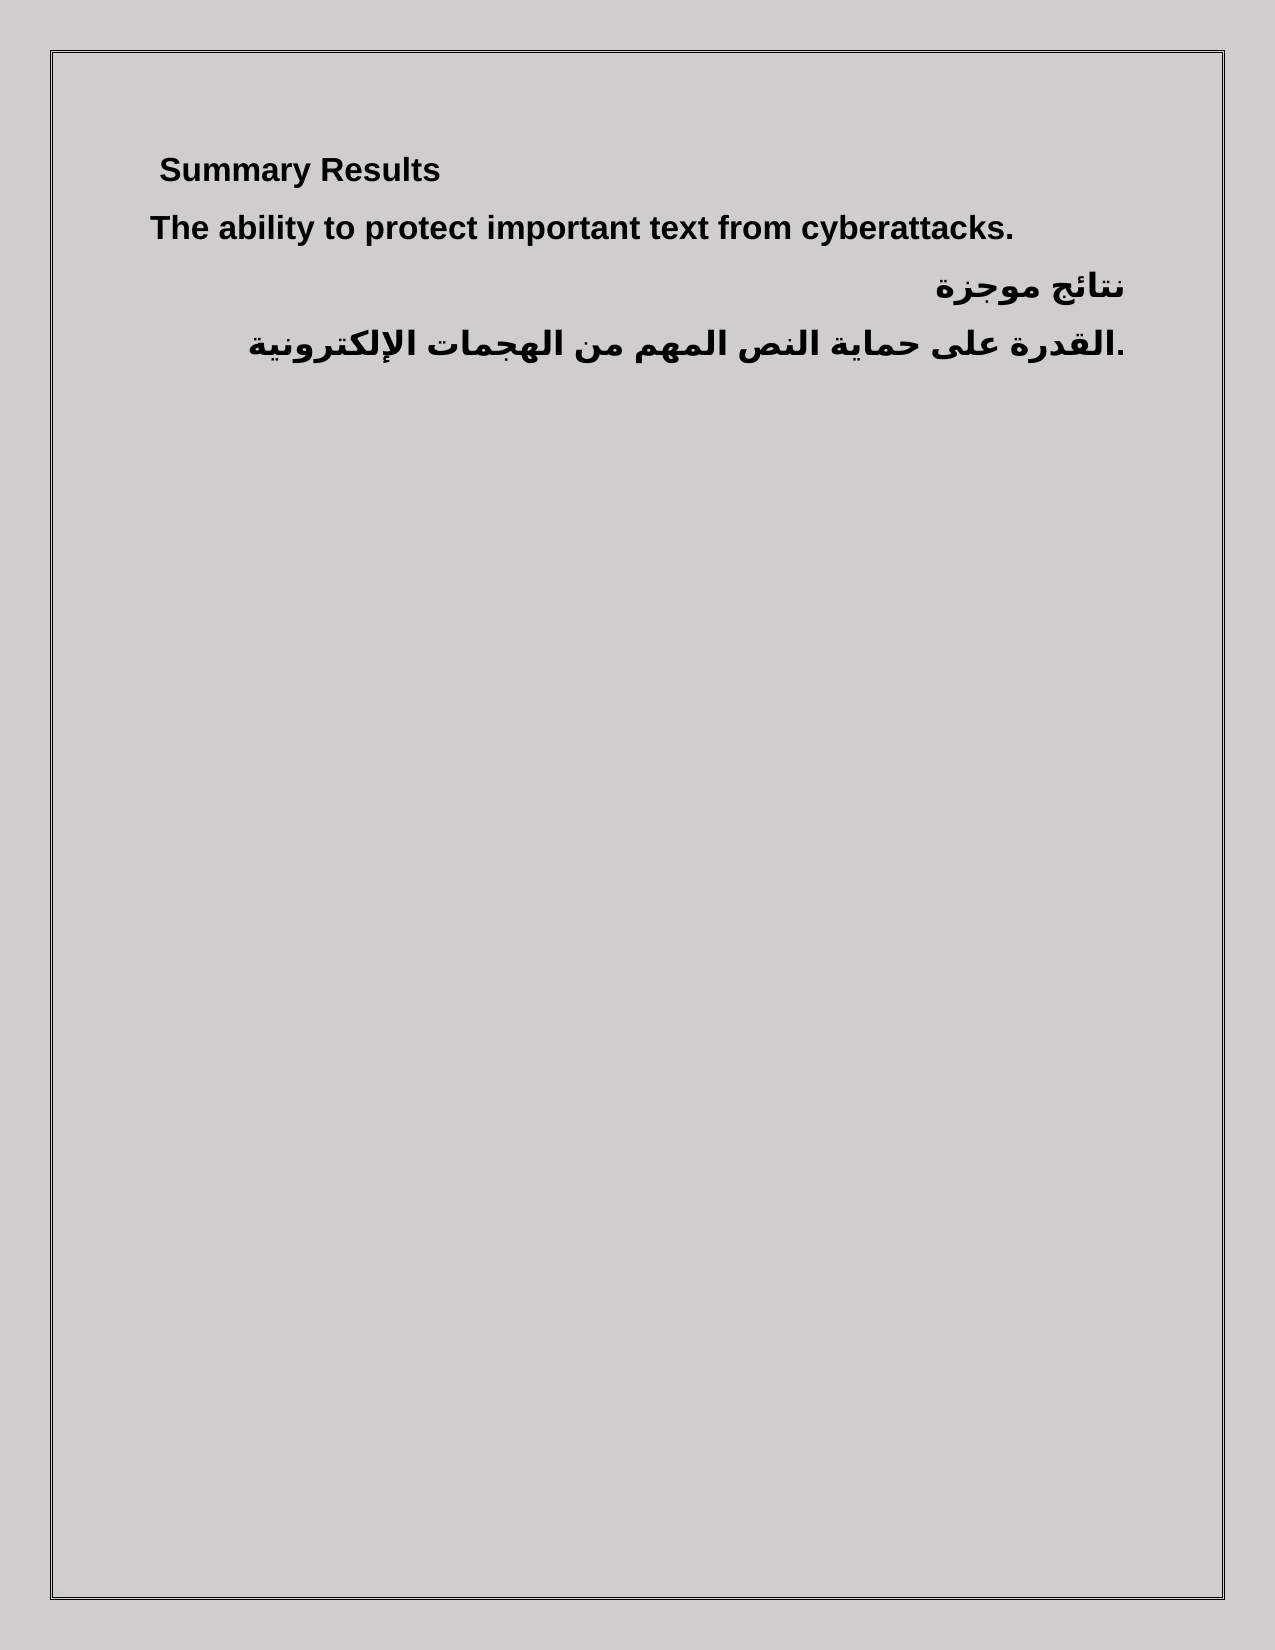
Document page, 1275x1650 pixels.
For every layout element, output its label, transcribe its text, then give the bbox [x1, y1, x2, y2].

text Summary Results [150, 150, 1125, 188]
text القدرة على حماية النص المهم من الهجمات الإلكترونية. [150, 324, 1125, 363]
text The ability to protect important text from cyberattacks. [150, 208, 1125, 247]
text نتائج موجزة [150, 266, 1125, 305]
